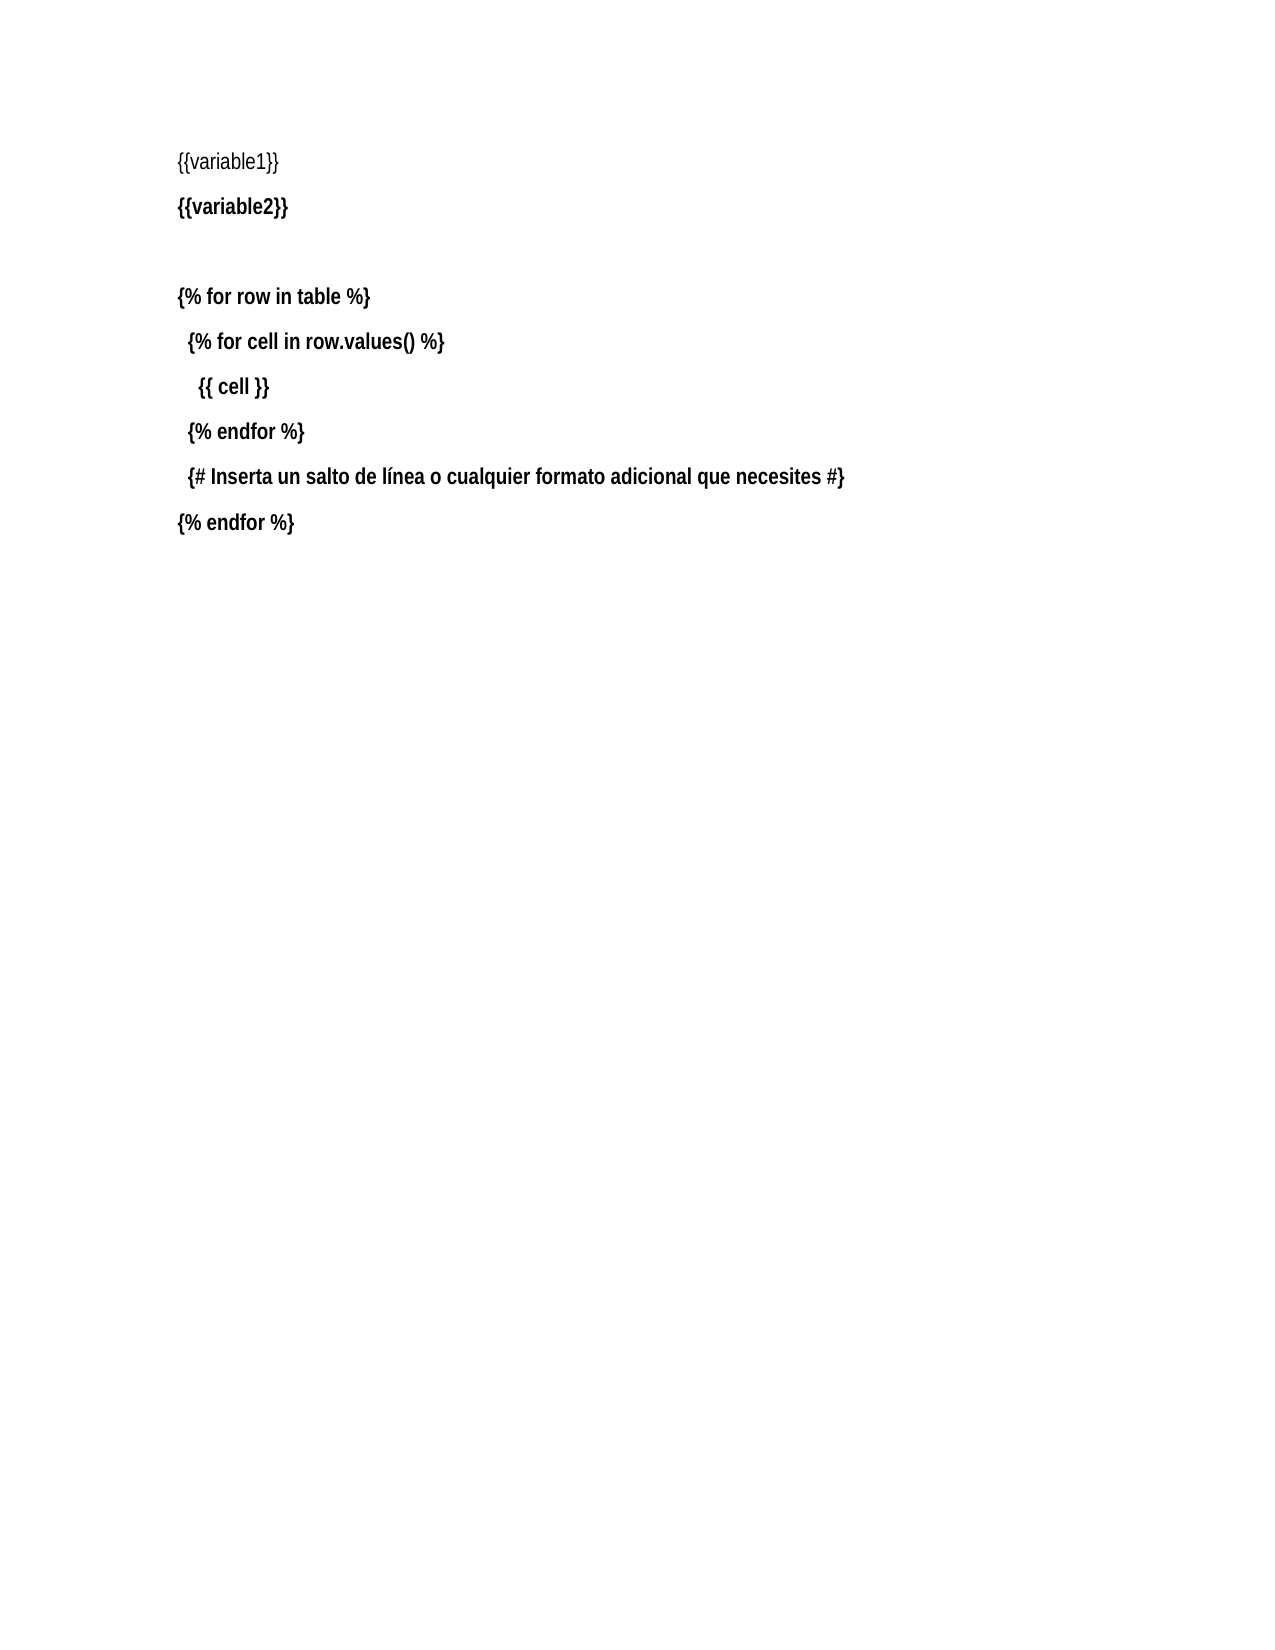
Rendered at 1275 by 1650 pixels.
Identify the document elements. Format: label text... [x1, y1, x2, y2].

text {{variable2}} [177, 193, 1098, 219]
text {{ cell }} [177, 373, 1098, 399]
text {% endfor %} [177, 418, 1098, 444]
text {{variable1}} [177, 148, 1098, 174]
text {% endfor %} [177, 508, 1098, 535]
text {% for cell in row.values() %} [177, 328, 1098, 354]
text {# Inserta un salto de línea o cualquier formato adicional que necesites #} [177, 463, 1098, 490]
text {% for row in table %} [177, 283, 1098, 309]
